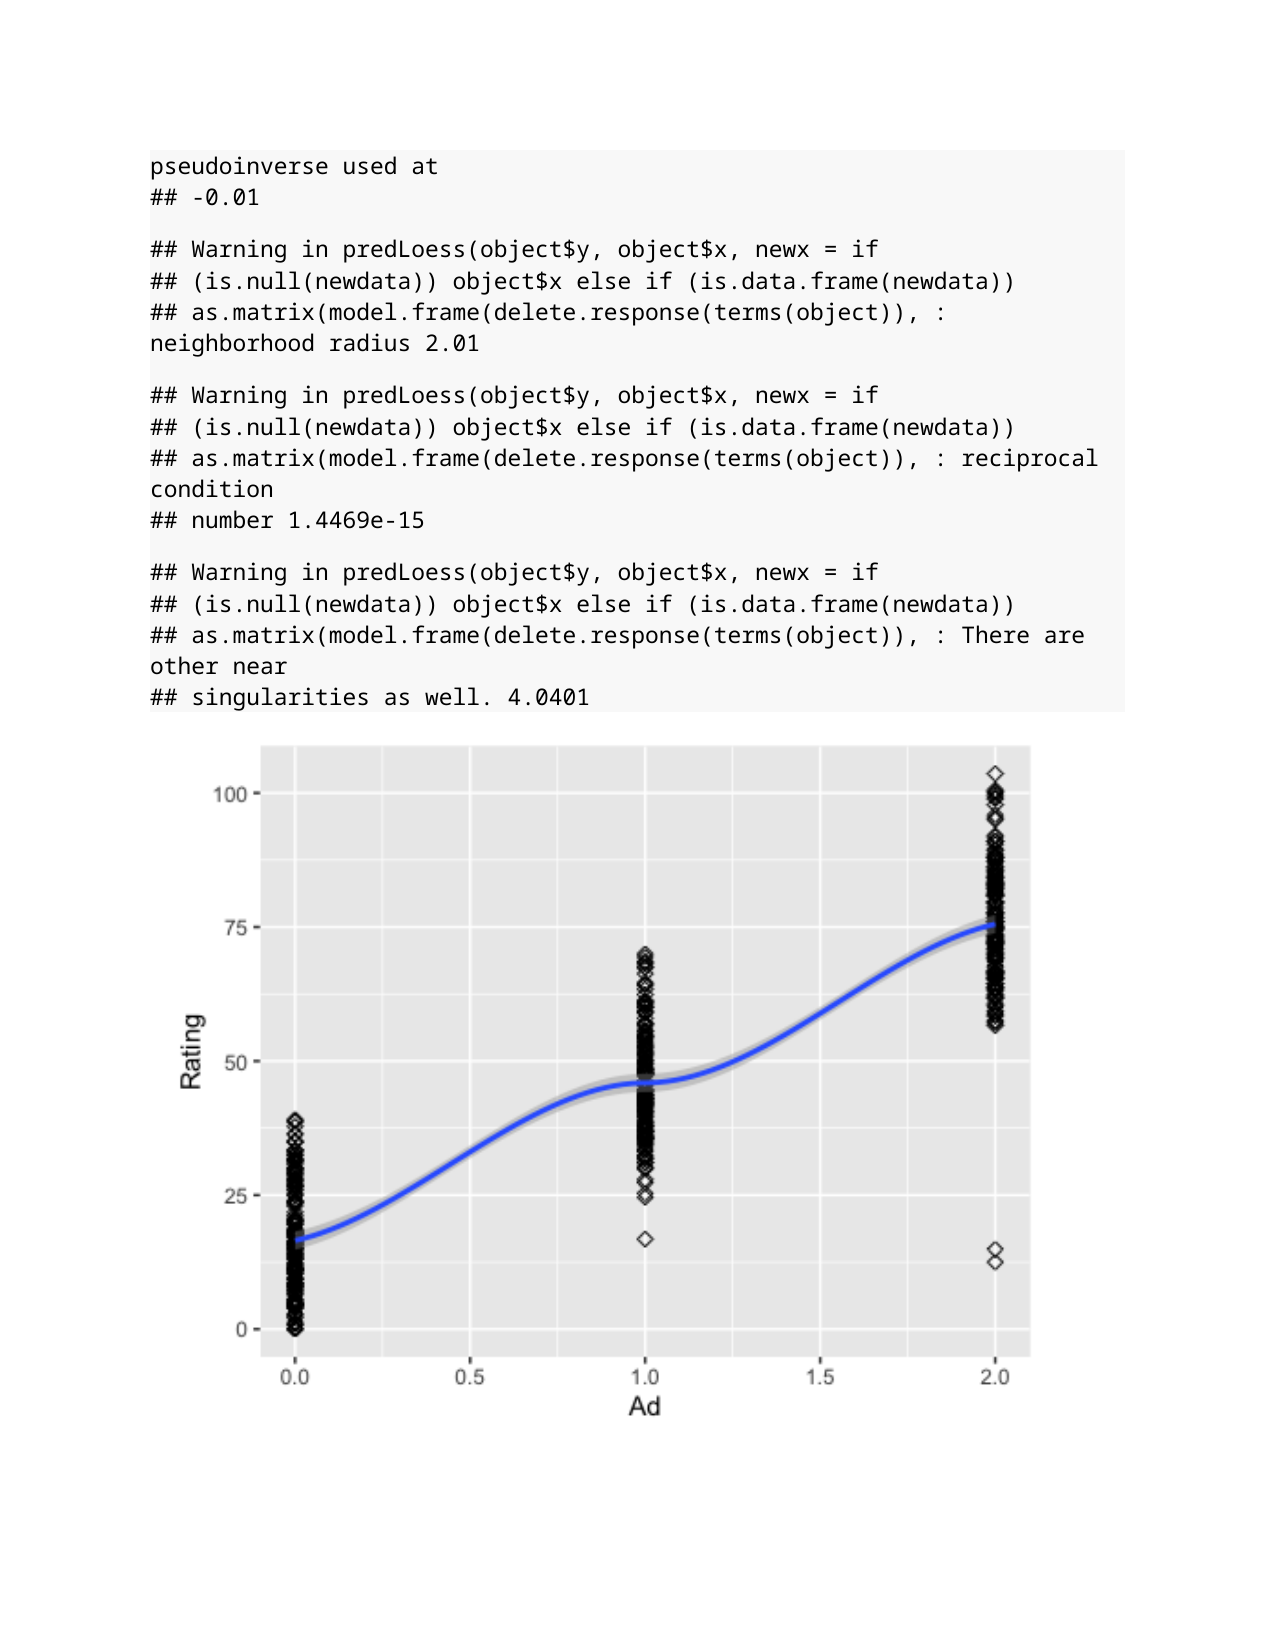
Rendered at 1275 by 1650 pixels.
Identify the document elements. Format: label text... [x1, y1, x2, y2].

text ## Warning in predLoess(object$y, object$x, newx = if ## (is.null(newdata)) object$x else if (is.data.frame(newdata)) ## as.matrix(model.frame(delete.response(terms(object)), : neighborhood radius 2.01 [150, 233, 1125, 358]
text ## Warning in predLoess(object$y, object$x, newx = if ## (is.null(newdata)) object$x else if (is.data.frame(newdata)) ## as.matrix(model.frame(delete.response(terms(object)), : reciprocal condition ## number 1.4469e-15 [150, 379, 1125, 535]
text ## Warning in predLoess(object$y, object$x, newx = if ## (is.null(newdata)) object$x else if (is.data.frame(newdata)) ## as.matrix(model.frame(delete.response(terms(object)), : There are other near ## singularities as well. 4.0401 [150, 556, 1125, 712]
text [150, 150, 1125, 212]
picture [168, 733, 1044, 1434]
